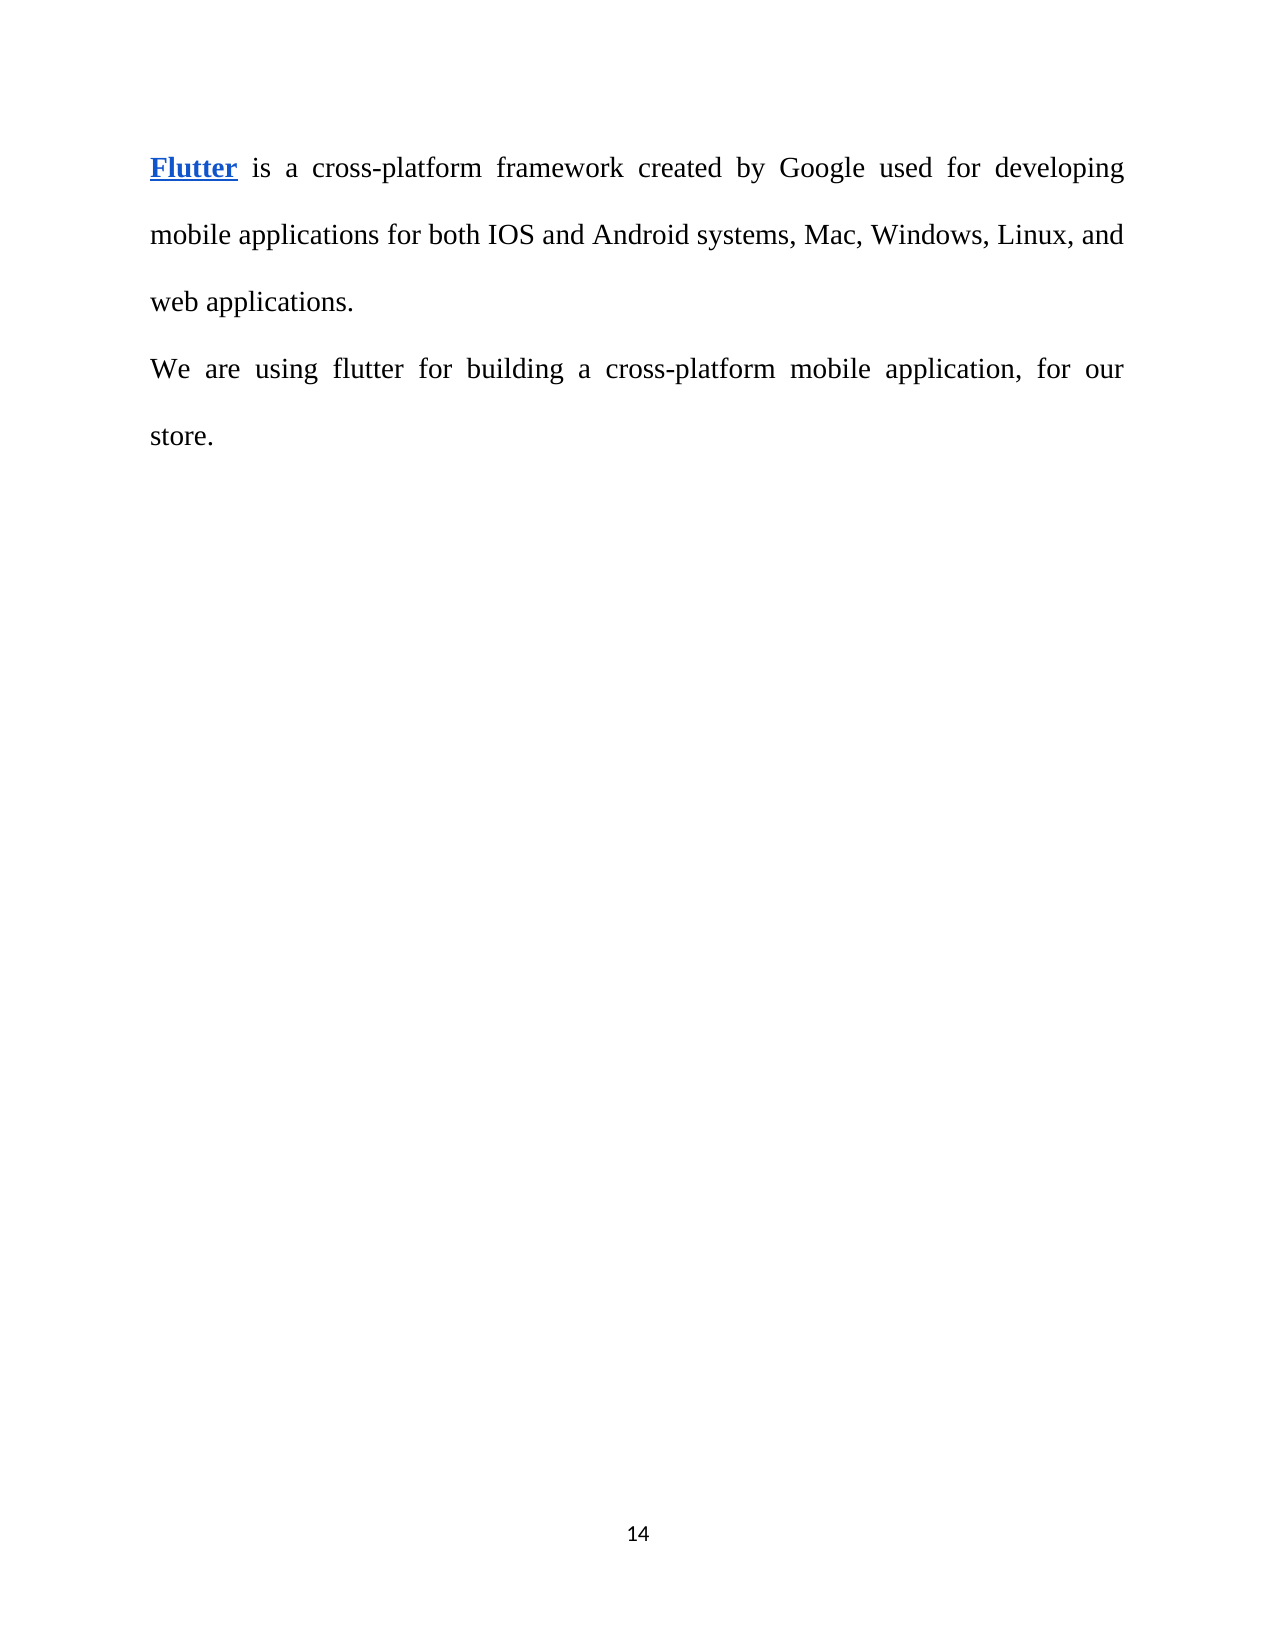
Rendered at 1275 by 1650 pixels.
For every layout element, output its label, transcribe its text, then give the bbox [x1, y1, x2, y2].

text Flutter is a cross-platform framework created by Google used for developing mobile applications for both IOS and Android systems, Mac, Windows, Linux, and web applications. [150, 150, 1125, 318]
text We are using flutter for building a cross-platform mobile application, for our store. [150, 351, 1125, 452]
